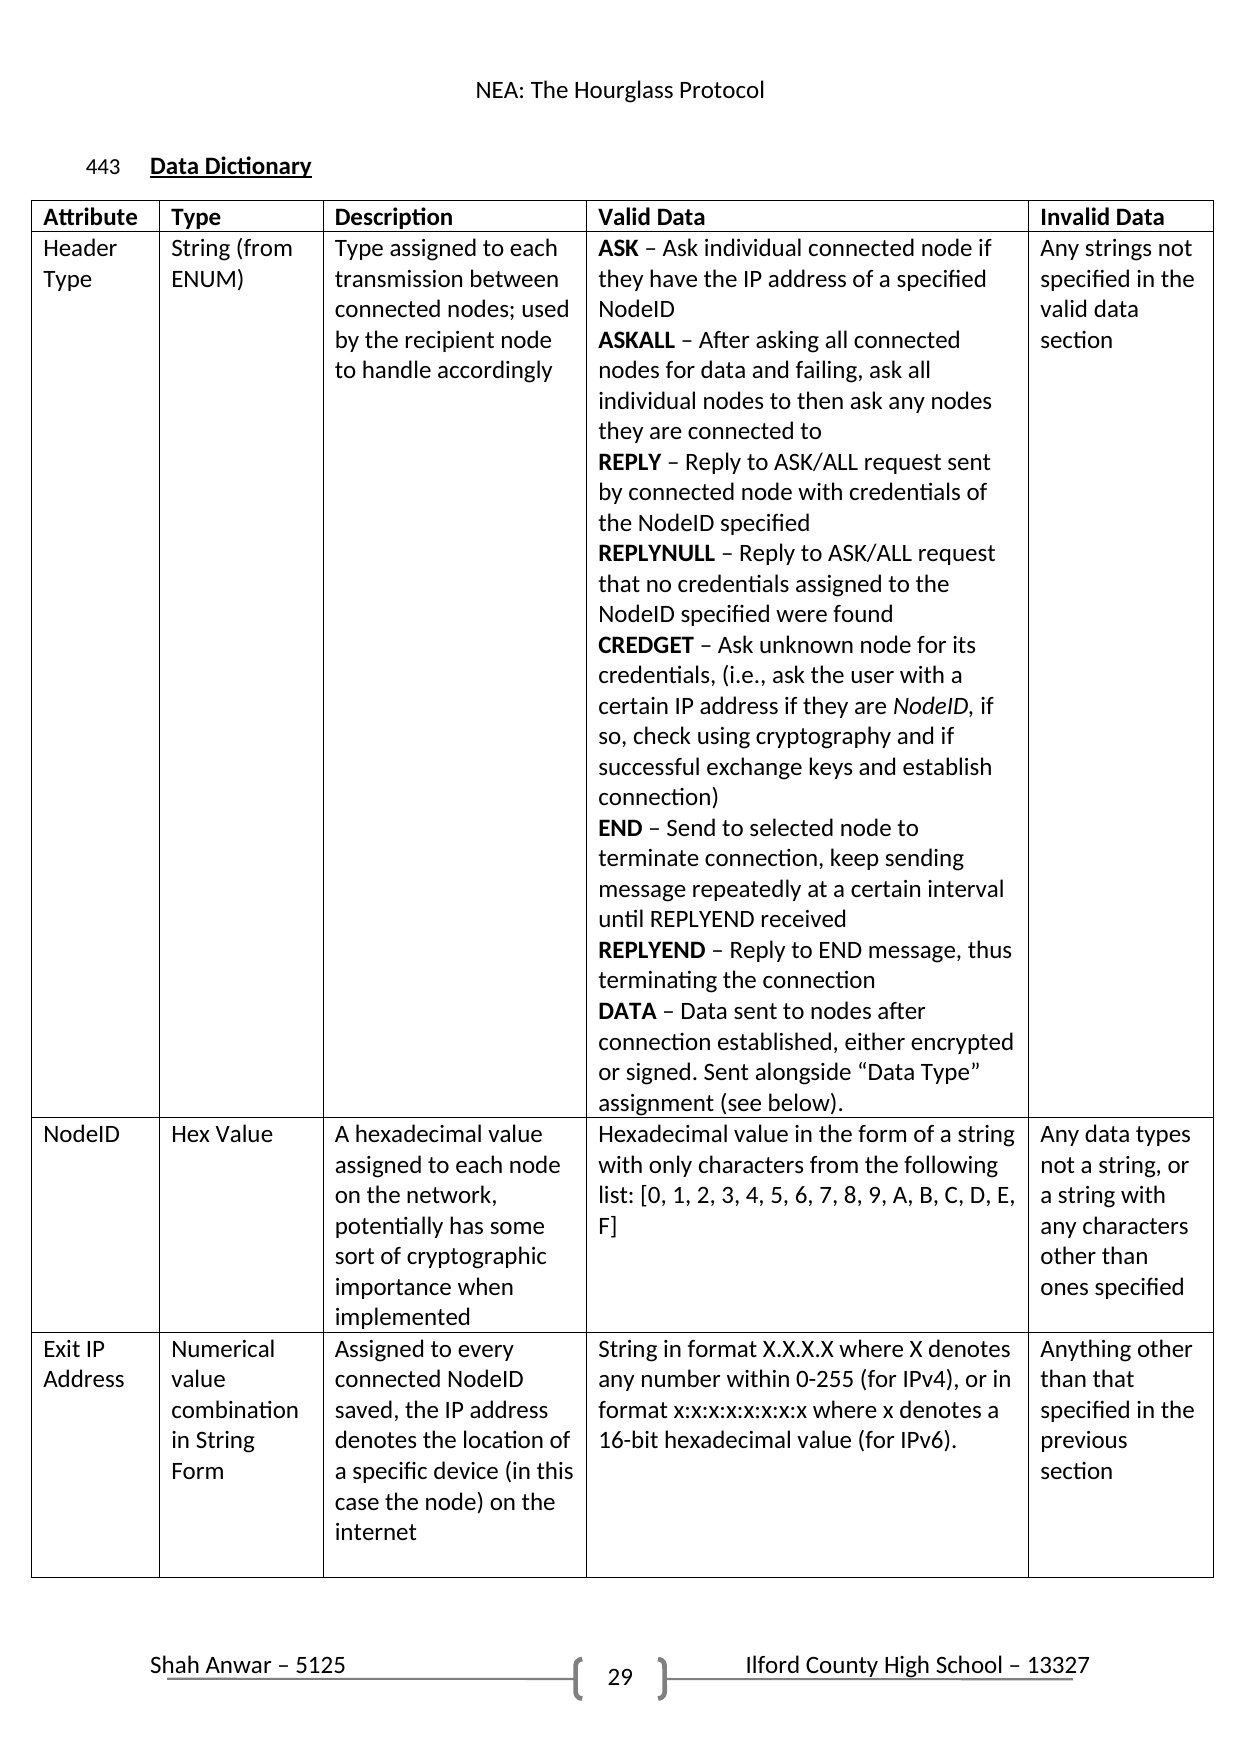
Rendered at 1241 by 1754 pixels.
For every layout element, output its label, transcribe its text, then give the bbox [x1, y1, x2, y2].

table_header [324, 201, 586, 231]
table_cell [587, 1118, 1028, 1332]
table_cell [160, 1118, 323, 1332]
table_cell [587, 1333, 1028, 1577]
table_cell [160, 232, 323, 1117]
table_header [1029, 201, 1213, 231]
subtitle Data Dictionary [150, 150, 1090, 181]
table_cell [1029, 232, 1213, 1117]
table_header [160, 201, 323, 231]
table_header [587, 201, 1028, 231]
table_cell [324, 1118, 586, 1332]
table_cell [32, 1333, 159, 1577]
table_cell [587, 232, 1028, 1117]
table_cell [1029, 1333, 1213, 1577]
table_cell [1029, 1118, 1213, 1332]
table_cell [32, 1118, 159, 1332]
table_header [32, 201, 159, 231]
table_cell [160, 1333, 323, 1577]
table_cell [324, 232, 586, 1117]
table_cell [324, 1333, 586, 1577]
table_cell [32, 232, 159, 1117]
